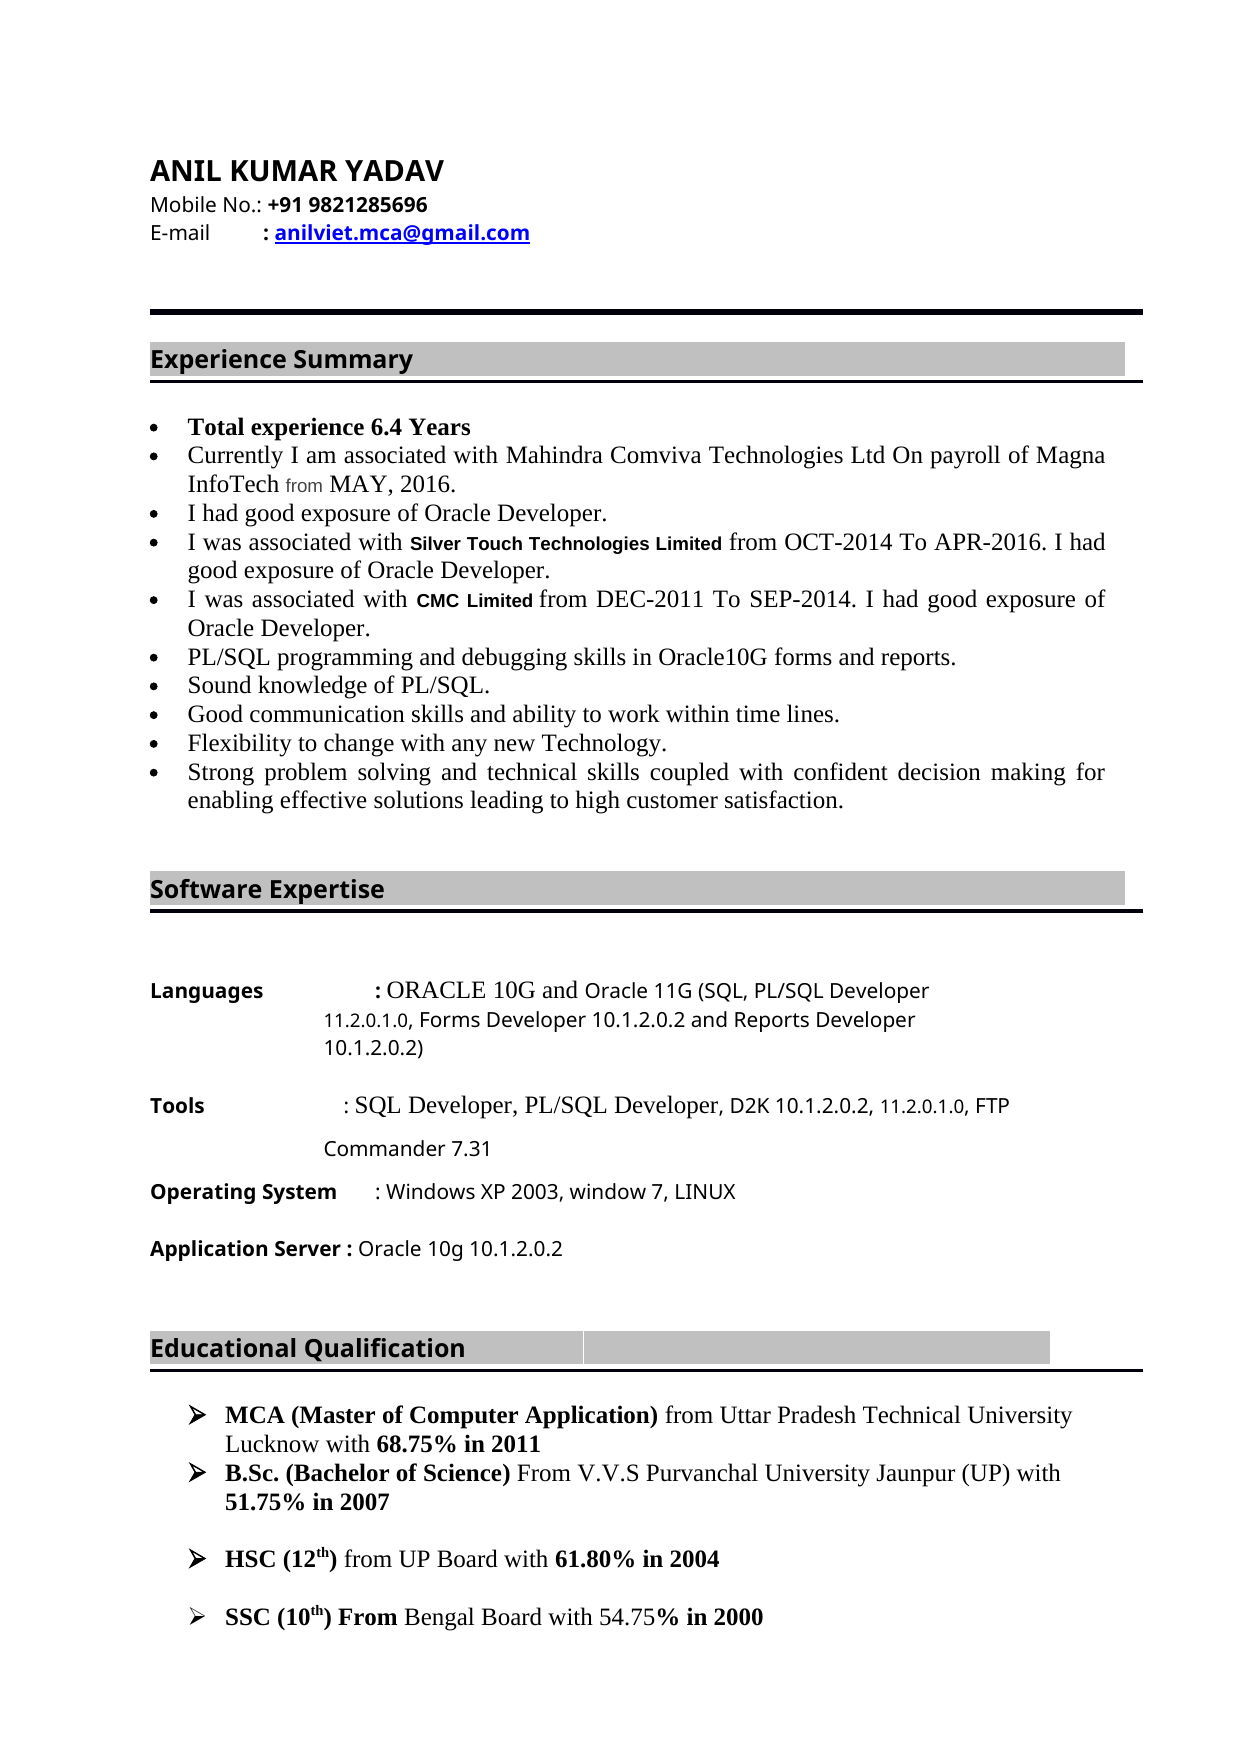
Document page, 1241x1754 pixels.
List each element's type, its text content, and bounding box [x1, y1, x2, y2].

list I was associated with CMC Limited from DEC-2011 To SEP-2014. I had good exposure of Oracle Developer. [150, 584, 1106, 642]
list Sound knowledge of PL/SQL. [150, 670, 1143, 699]
text Software Expertise [150, 871, 1143, 909]
text Tools : SQL Developer, PL/SQL Developer, D2K 10.1.2.0.2, 11.2.0.1.0, FTP [150, 1090, 1143, 1120]
text Operating System : Windows XP 2003, window 7, LINUX [150, 1177, 1143, 1206]
list Strong problem solving and technical skills coupled with confident decision making for enabling effective solutions leading to high customer satisfaction. [150, 757, 1106, 814]
text 11.2.0.1.0, Forms Developer 10.1.2.0.2 and Reports Developer [150, 1005, 1143, 1033]
list I was associated with Silver Touch Technologies Limited from OCT-2014 To APR-2016. I had good exposure of Oracle Developer. [150, 527, 1106, 584]
text Mobile No.: +91 9821285696 [150, 190, 1143, 218]
text Application Server : Oracle 10g 10.1.2.0.2 [150, 1234, 1143, 1262]
list Flexibility to change with any new Technology. [150, 728, 1143, 757]
text Educational Qualification [150, 1331, 1143, 1369]
list Good communication skills and ability to work within time lines. [150, 699, 1143, 728]
list Total experience 6.4 Years [150, 412, 1106, 440]
list HSC (12th) from UP Board with 61.80% in 2004 [187, 1544, 1143, 1573]
text 10.1.2.0.2) [150, 1033, 1143, 1062]
text E-mail : anilviet.mca@gmail.com [150, 218, 1143, 247]
text Commander 7.31 [150, 1134, 1143, 1163]
text Experience Summary [150, 342, 1143, 380]
list B.Sc. (Bachelor of Science) From V.V.S Purvanchal University Jaunpur (UP) with 51.75% in 2007 [187, 1458, 1143, 1515]
list SSC (10th) From Bengal Board with 54.75% in 2000 [187, 1602, 1125, 1630]
text Languages : ORACLE 10G and Oracle 11G (SQL, PL/SQL Developer [150, 975, 1143, 1005]
list I had good exposure of Oracle Developer. [150, 498, 1106, 527]
list PL/SQL programming and debugging skills in Oracle10G forms and reports. [150, 642, 1143, 670]
list MCA (Master of Computer Application) from Uttar Pradesh Technical University Lucknow with 68.75% in 2011 [187, 1400, 1143, 1458]
text ANIL KUMAR YADAV [150, 150, 1143, 190]
list Currently I am associated with Mahindra Comviva Technologies Ltd On payroll of Magna InfoTech from MAY, 2016. [150, 440, 1106, 498]
